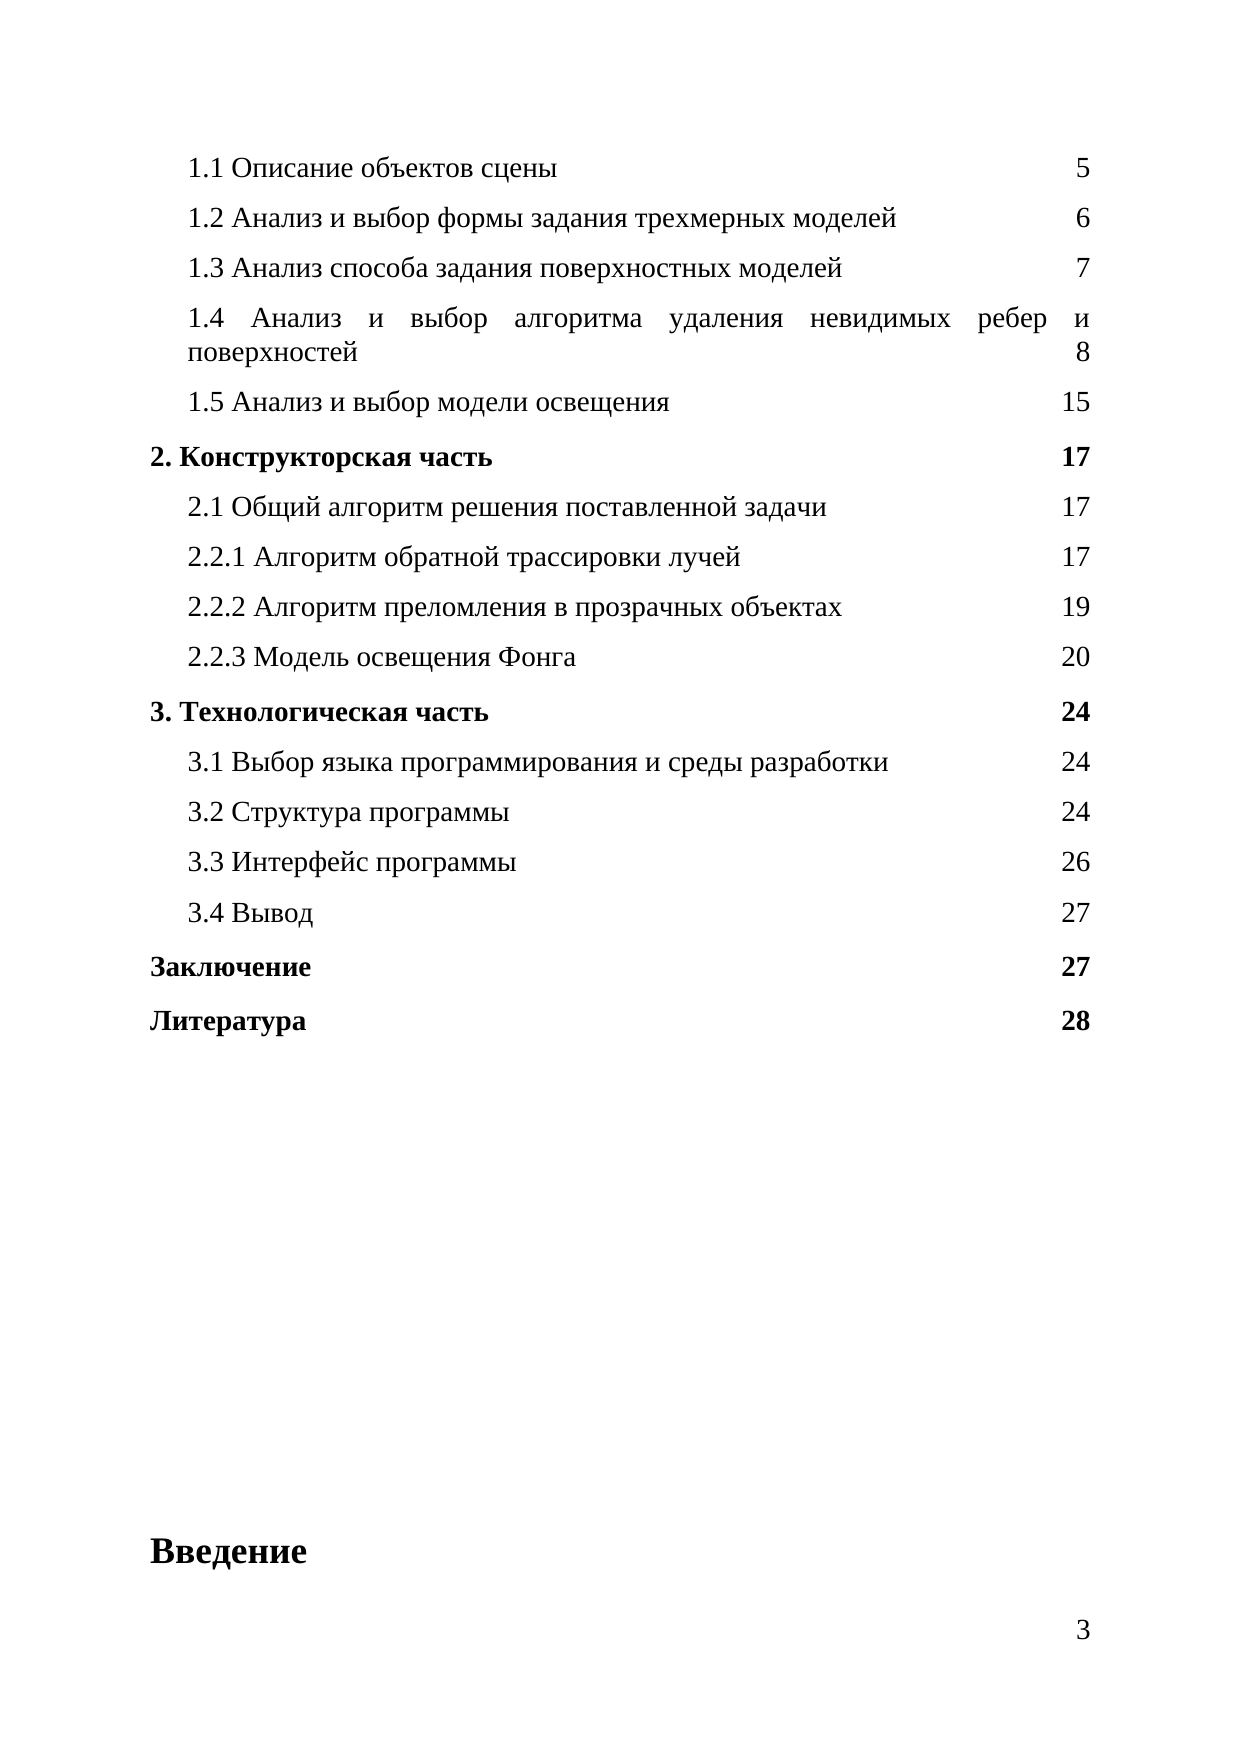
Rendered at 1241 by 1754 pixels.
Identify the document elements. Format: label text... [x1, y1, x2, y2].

text Введение [150, 1529, 1090, 1572]
